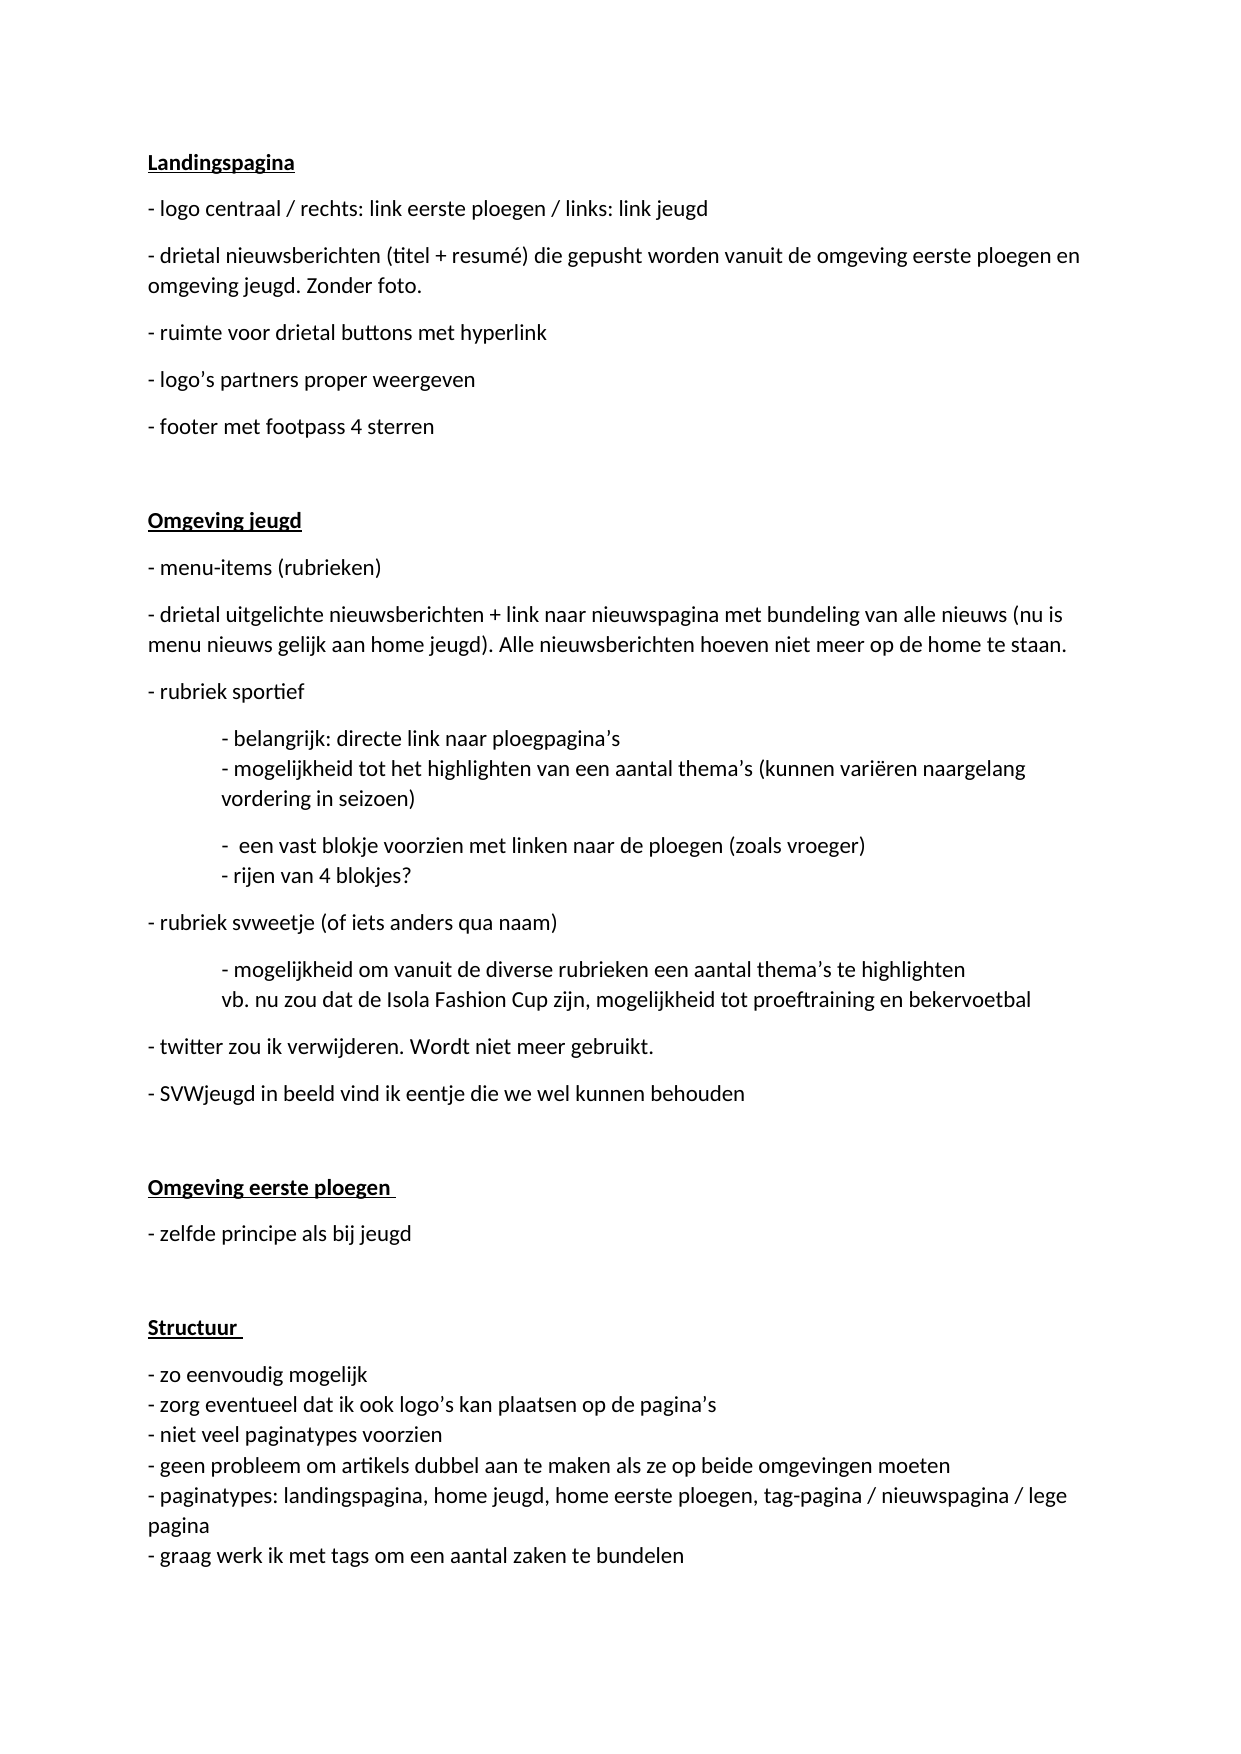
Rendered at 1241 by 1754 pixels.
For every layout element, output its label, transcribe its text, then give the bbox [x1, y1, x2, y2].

text Landingspagina [148, 148, 1093, 176]
text - zelfde principe als bij jeugd [148, 1219, 1093, 1247]
text - footer met footpass 4 sterren [148, 412, 1093, 440]
text - een vast blokje voorzien met linken naar de ploegen (zoals vroeger) - rijen van 4 blokjes? [221, 831, 1093, 889]
text - zo eenvoudig mogelijk - zorg eventueel dat ik ook logo’s kan plaatsen op de pagina’s - niet veel paginatypes voorzien - geen probleem om artikels dubbel aan te maken als ze op beide omgevingen moeten - paginatypes: landingspagina, home jeugd, home eerste ploegen, tag-pagina / nieuwspagina / lege pagina - graag werk ik met tags om een aantal zaken te bundelen [148, 1360, 1093, 1599]
text - twitter zou ik verwijderen. Wordt niet meer gebruikt. [148, 1032, 1093, 1060]
text Structuur [148, 1313, 1093, 1341]
text - SVWjeugd in beeld vind ik eentje die we wel kunnen behouden [148, 1079, 1093, 1107]
text - rubriek svweetje (of iets anders qua naam) [148, 908, 1093, 936]
text - drietal uitgelichte nieuwsberichten + link naar nieuwspagina met bundeling van alle nieuws (nu is menu nieuws gelijk aan home jeugd). Alle nieuwsberichten hoeven niet meer op de home te staan. [148, 600, 1093, 658]
text - belangrijk: directe link naar ploegpagina’s - mogelijkheid tot het highlighten van een aantal thema’s (kunnen variëren naargelang vordering in seizoen) [221, 724, 1093, 812]
text Omgeving jeugd [148, 506, 1093, 534]
text - logo’s partners proper weergeven [148, 365, 1093, 393]
text - drietal nieuwsberichten (titel + resumé) die gepusht worden vanuit de omgeving eerste ploegen en omgeving jeugd. Zonder foto. [148, 241, 1093, 299]
text - mogelijkheid om vanuit de diverse rubrieken een aantal thema’s te highlighten vb. nu zou dat de Isola Fashion Cup zijn, mogelijkheid tot proeftraining en bekervoetbal [148, 955, 1093, 1013]
text - logo centraal / rechts: link eerste ploegen / links: link jeugd [148, 194, 1093, 222]
text Omgeving eerste ploegen [148, 1173, 1093, 1201]
text - menu-items (rubrieken) [148, 553, 1093, 581]
text - ruimte voor drietal buttons met hyperlink [148, 318, 1093, 346]
text - rubriek sportief [148, 677, 1093, 705]
